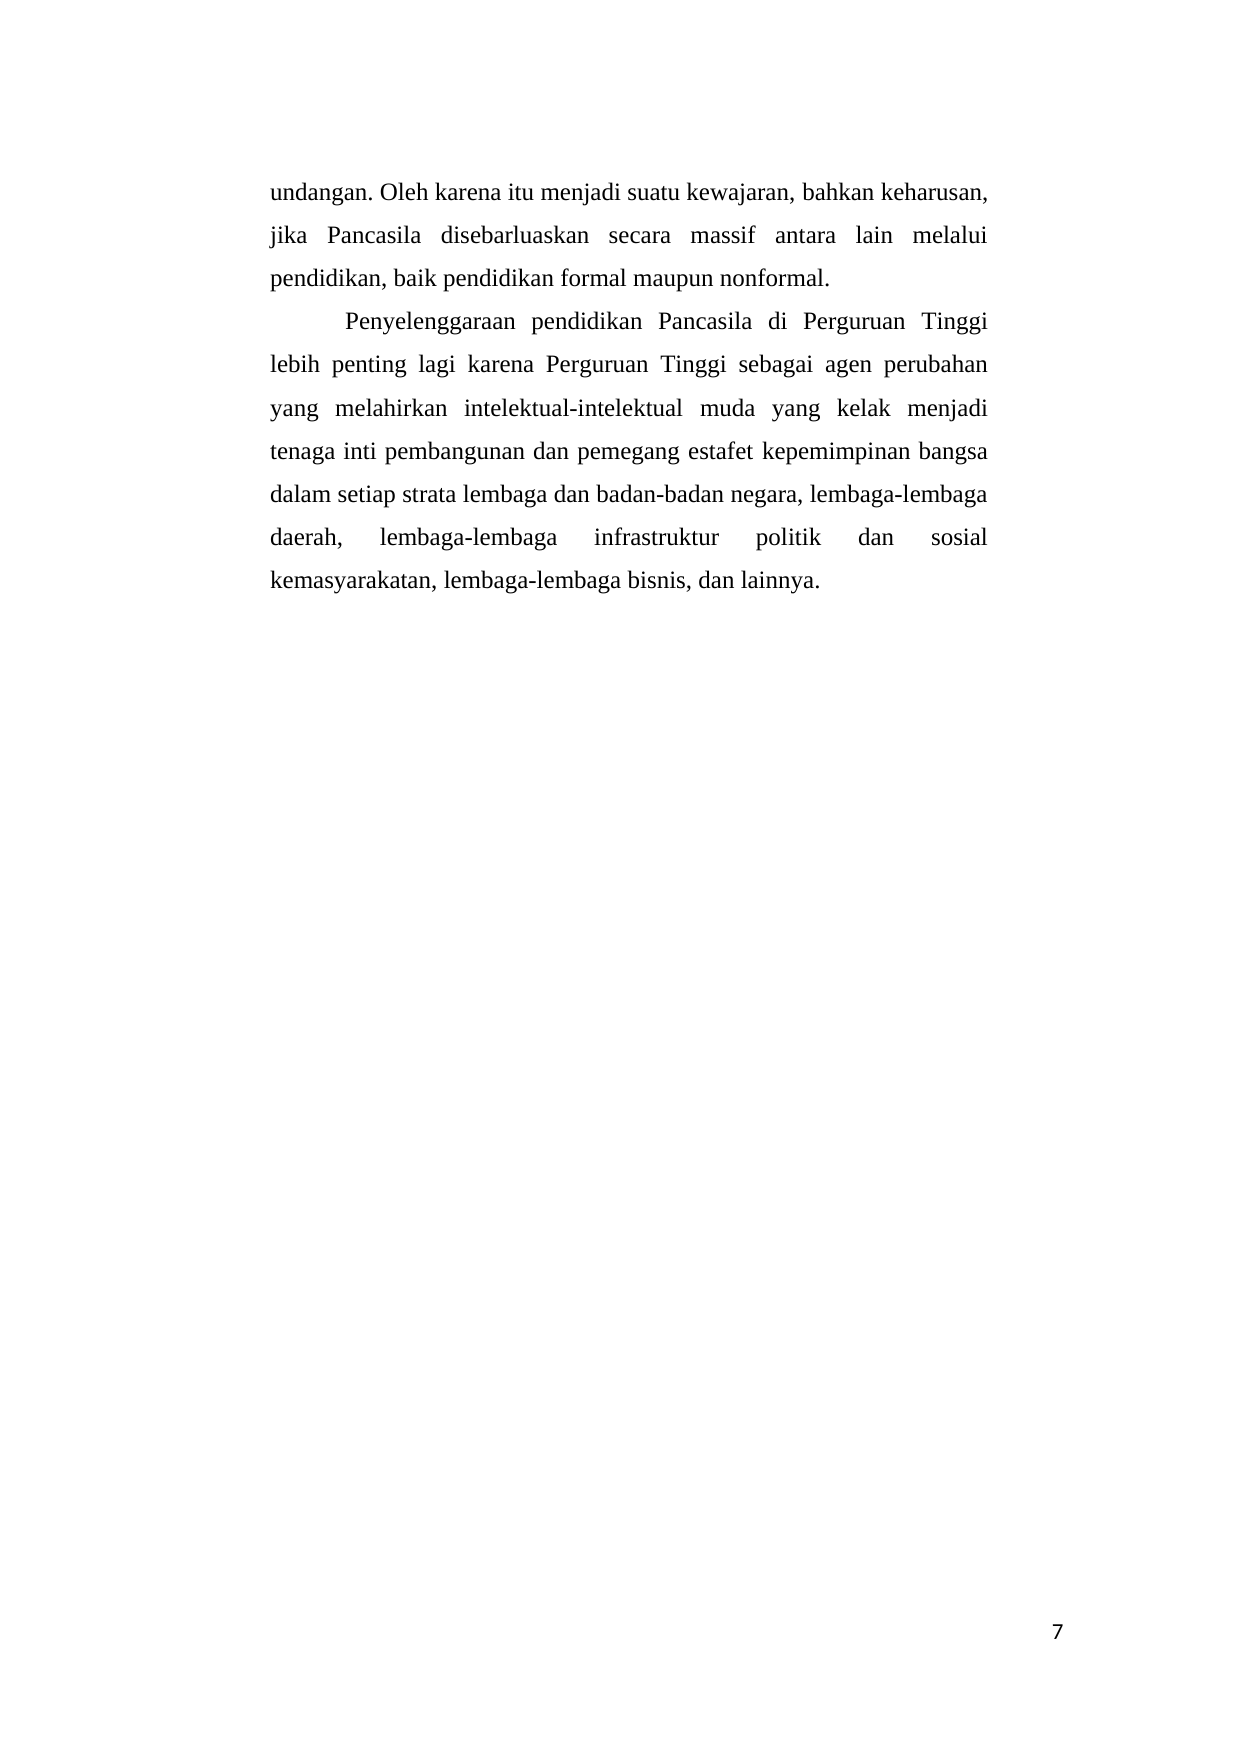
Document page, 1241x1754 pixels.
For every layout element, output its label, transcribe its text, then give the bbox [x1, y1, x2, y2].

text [270, 177, 988, 292]
text Penyelenggaraan pendidikan Pancasila di Perguruan Tinggi lebih penting lagi karena Perguruan Tinggi sebagai agen perubahan yang melahirkan intelektual-intelektual muda yang kelak menjadi tenaga inti pembangunan dan pemegang estafet kepemimpinan bangsa dalam setiap strata lembaga dan badan-badan negara, lembaga-lembaga daerah, lembaga-lembaga infrastruktur politik dan sosial kemasyarakatan, lembaga-lembaga bisnis, dan lainnya. [270, 306, 988, 594]
